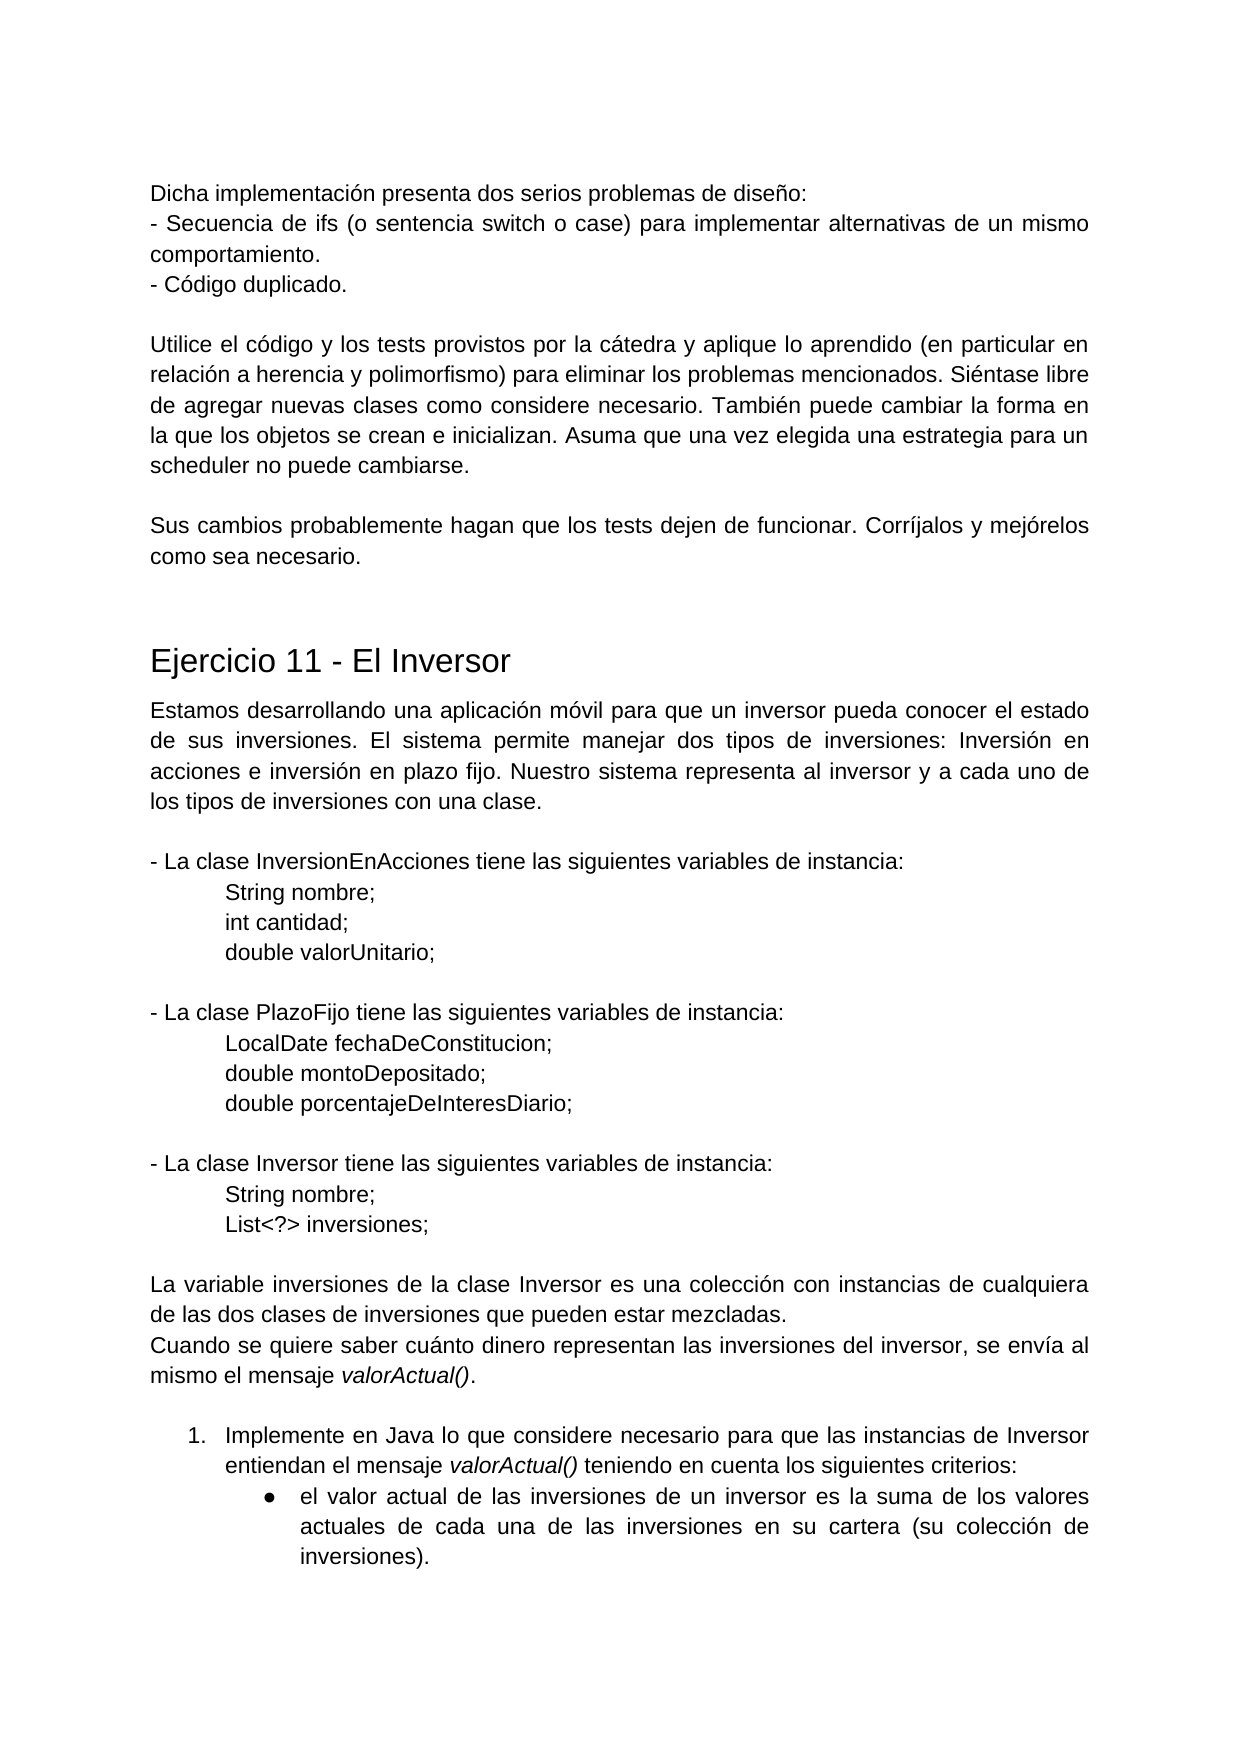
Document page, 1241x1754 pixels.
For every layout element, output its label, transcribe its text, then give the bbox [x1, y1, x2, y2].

text List<?> inversiones; [150, 1211, 1090, 1237]
text double porcentajeDeInteresDiario; [150, 1090, 1090, 1116]
text - Secuencia de ifs (o sentencia switch o case) para implementar alternativas de un mismo comportamiento. [150, 210, 1090, 267]
text Dicha implementación presenta dos serios problemas de diseño: [150, 180, 1090, 207]
text String nombre; [150, 878, 1090, 905]
text - La clase InversionEnAcciones tiene las siguientes variables de instancia: [150, 848, 1090, 875]
list Implemente en Java lo que considere necesario para que las instancias de Inversor entiendan el mensaje valorActual() teniendo en cuenta los siguientes criterios: [187, 1422, 1090, 1479]
text double montoDepositado; [150, 1060, 1090, 1086]
text Cuando se quiere saber cuánto dinero representan las inversiones del inversor, se envía al mismo el mensaje valorActual(). [150, 1332, 1090, 1388]
text - Código duplicado. [150, 271, 1090, 297]
text String nombre; [150, 1181, 1090, 1207]
text Estamos desarrollando una aplicación móvil para que un inversor pueda conocer el estado de sus inversiones. El sistema permite manejar dos tipos de inversiones: Inversión en acciones e inversión en plazo fijo. Nuestro sistema representa al inversor y a cada uno de los tipos de inversiones con una clase. [150, 697, 1090, 814]
text - La clase PlazoFijo tiene las siguientes variables de instancia: [150, 999, 1090, 1026]
text Sus cambios probablemente hagan que los tests dejen de funcionar. Corríjalos y mejórelos como sea necesario. [150, 512, 1090, 569]
text int cantidad; [150, 909, 1090, 935]
text La variable inversiones de la clase Inversor es una colección con instancias de cualquiera de las dos clases de inversiones que pueden estar mezcladas. [150, 1271, 1090, 1328]
text - La clase Inversor tiene las siguientes variables de instancia: [150, 1150, 1090, 1177]
list el valor actual de las inversiones de un inversor es la suma de los valores actuales de cada una de las inversiones en su cartera (su colección de inversiones). [262, 1483, 1090, 1569]
text double valorUnitario; [150, 939, 1090, 965]
subtitle Ejercicio 11 - El Inversor [150, 641, 1090, 679]
text LocalDate fechaDeConstitucion; [150, 1029, 1090, 1056]
text Utilice el código y los tests provistos por la cátedra y aplique lo aprendido (en particular en relación a herencia y polimorfismo) para eliminar los problemas mencionados. Siéntase libre de agregar nuevas clases como considere necesario. También puede cambiar la forma en la que los objetos se crean e inicializan. Asuma que una vez elegida una estrategia para un scheduler no puede cambiarse. [150, 331, 1090, 478]
